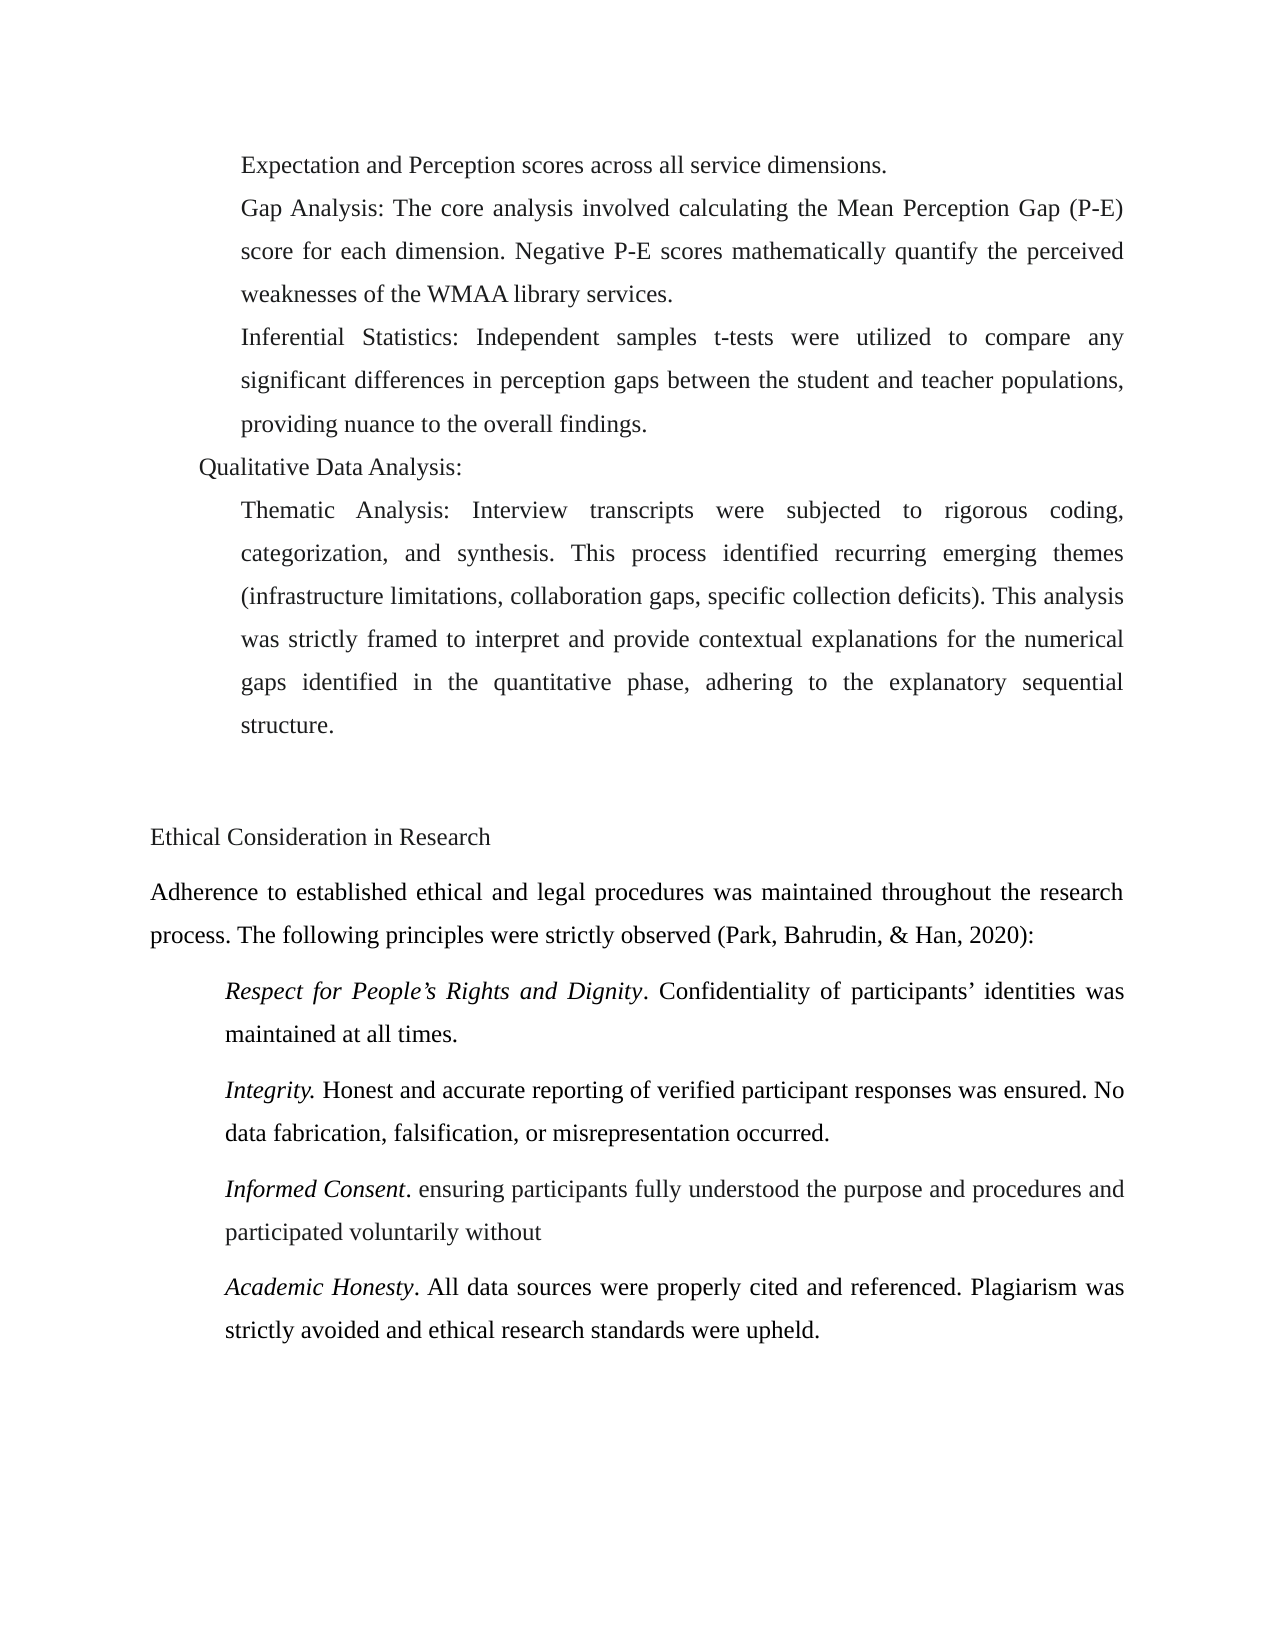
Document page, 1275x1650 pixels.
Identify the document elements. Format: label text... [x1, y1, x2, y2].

text Ethical Consideration in Research [150, 822, 1125, 851]
text Adherence to established ethical and legal procedures was maintained throughout the research process. The following principles were strictly observed (Park, Bahrudin, & Han, 2020): [150, 877, 1125, 949]
text Respect for People’s Rights and Dignity. Confidentiality of participants’ identities was maintained at all times. [225, 976, 1125, 1048]
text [241, 150, 1125, 179]
text Academic Honesty. All data sources were properly cited and referenced. Plagiarism was strictly avoided and ethical research standards were upheld. [225, 1272, 1125, 1344]
text Thematic Analysis: Interview transcripts were subjected to rigorous coding, categorization, and synthesis. This process identified recurring emerging themes (infrastructure limitations, collaboration gaps, specific collection deficits). This analysis was strictly framed to interpret and provide contextual explanations for the numerical gaps identified in the quantitative phase, adhering to the explanatory sequential structure. [241, 495, 1125, 739]
text Gap Analysis: The core analysis involved calculating the Mean Perception Gap (P-E) score for each dimension. Negative P-E scores mathematically quantify the perceived weaknesses of the WMAA library services. [241, 193, 1125, 308]
text Informed Consent. ensuring participants fully understood the purpose and procedures and participated voluntarily without [225, 1174, 1125, 1246]
text Integrity. Honest and accurate reporting of verified participant responses was ensured. No data fabrication, falsification, or misrepresentation occurred. [225, 1075, 1125, 1147]
text Inferential Statistics: Independent samples t-tests were utilized to compare any significant differences in perception gaps between the student and teacher populations, providing nuance to the overall findings. [241, 322, 1125, 437]
text Qualitative Data Analysis: [198, 452, 1125, 481]
